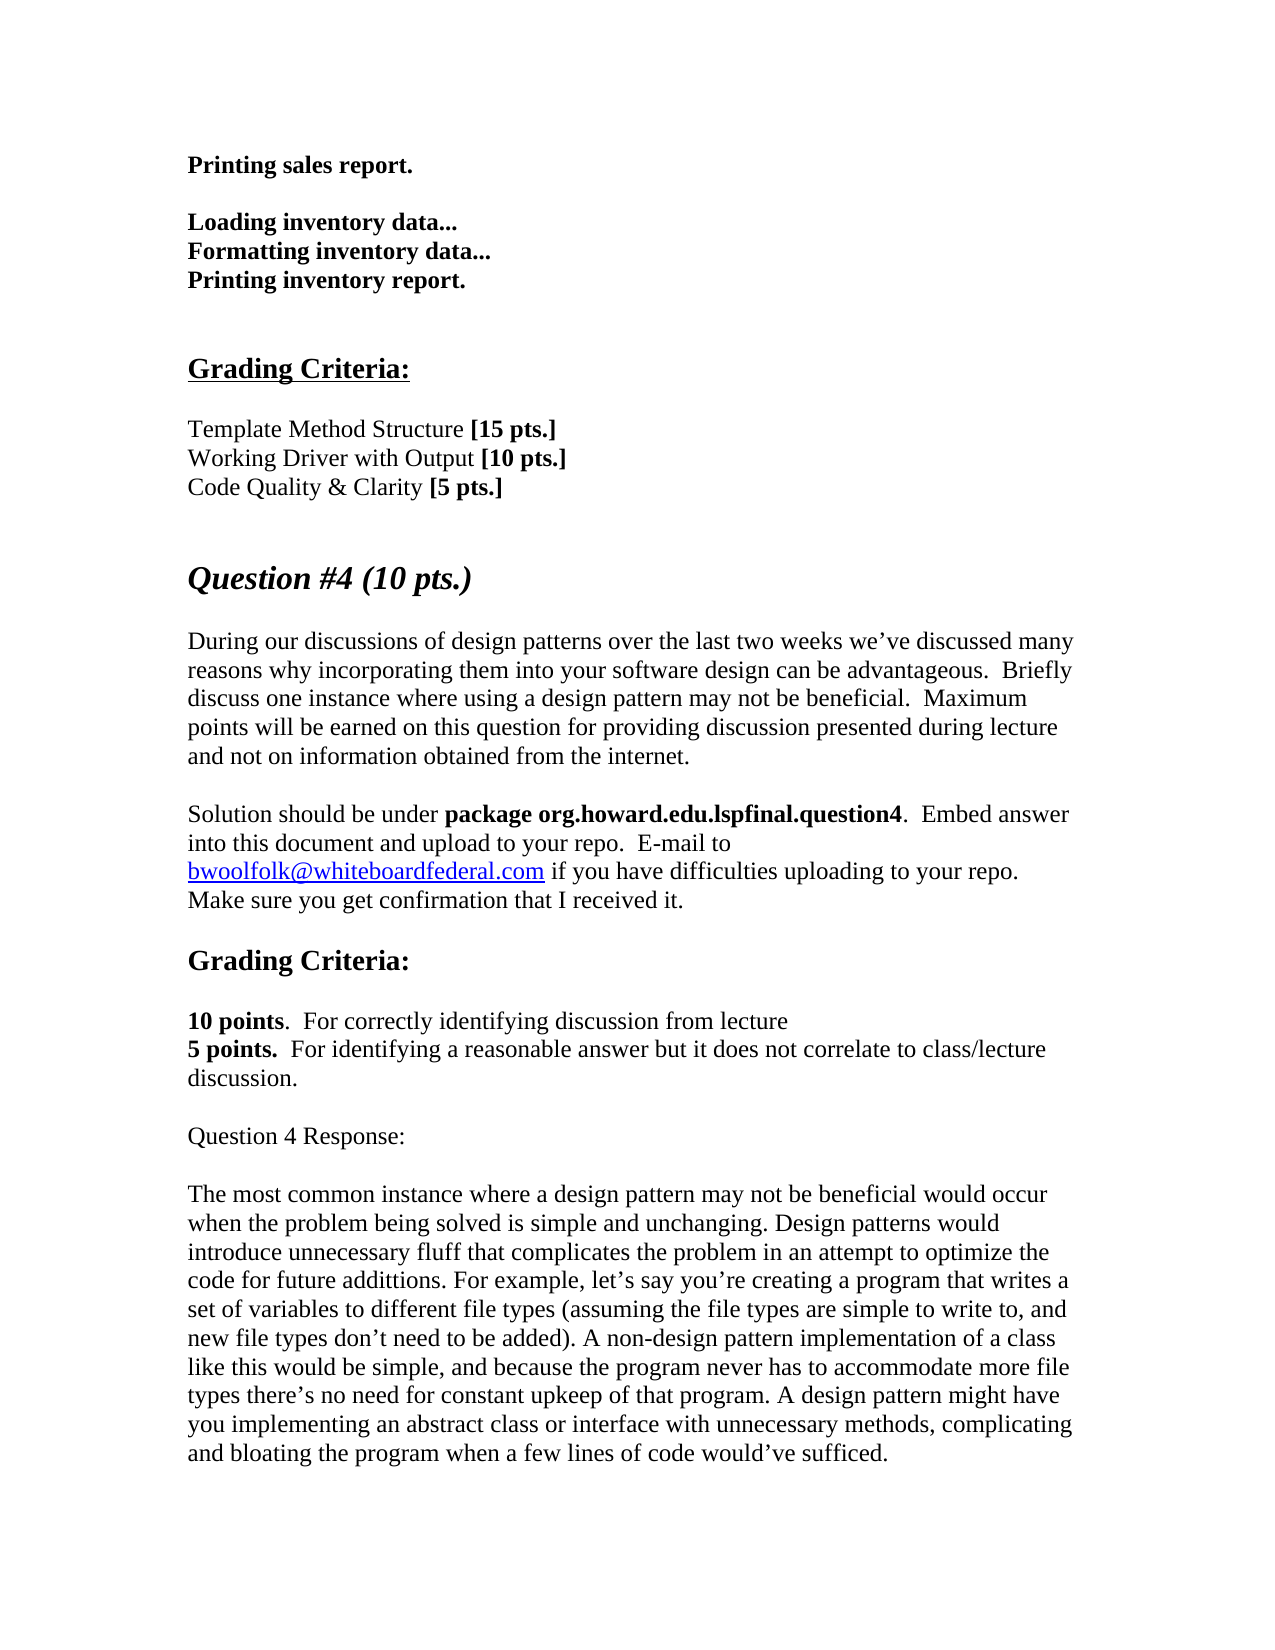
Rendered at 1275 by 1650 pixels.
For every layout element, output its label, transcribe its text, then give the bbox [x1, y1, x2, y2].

text Printing sales report. [187, 150, 1087, 179]
text During our discussions of design patterns over the last two weeks we’ve discussed many reasons why incorporating them into your software design can be advantageous. Briefly discuss one instance where using a design pattern may not be beneficial. Maximum points will be earned on this question for providing discussion presented during lecture and not on information obtained from the internet. [187, 626, 1087, 770]
text Question 4 Response: [187, 1121, 1087, 1150]
text The most common instance where a design pattern may not be beneficial would occur when the problem being solved is simple and unchanging. Design patterns would introduce unnecessary fluff that complicates the problem in an attempt to optimize the code for future addittions. For example, let’s say you’re creating a program that writes a set of variables to different file types (assuming the file types are simple to write to, and new file types don’t need to be added). A non-design pattern implementation of a class like this would be simple, and because the program never has to accommodate more file types there’s no need for constant upkeep of that program. A design pattern might have you implementing an abstract class or interface with unnecessary methods, complicating and bloating the program when a few lines of code would’ve sufficed. [187, 1179, 1087, 1467]
text Working Driver with Output [10 pts.] [187, 443, 1087, 472]
text Grading Criteria: [187, 352, 1087, 385]
text Grading Criteria: [187, 943, 1087, 977]
text Solution should be under package org.howard.edu.lspfinal.question4. Embed answer into this document and upload to your repo. E-mail to bwoolfolk@whiteboardfederal.com if you have difficulties uploading to your repo. Make sure you get confirmation that I received it. [187, 799, 1087, 914]
text Formatting inventory data... [187, 236, 1087, 265]
text Code Quality & Clarity [5 pts.] [187, 472, 1087, 501]
text Template Method Structure [15 pts.] [187, 414, 1087, 443]
text Loading inventory data... [187, 207, 1087, 236]
list 5 points. For identifying a reasonable answer but it does not correlate to class/lecture discussion. [187, 1034, 1087, 1092]
text Question #4 (10 pts.) [187, 558, 1087, 597]
text Printing inventory report. [187, 265, 1087, 294]
list 10 points. For correctly identifying discussion from lecture [187, 1006, 1087, 1034]
